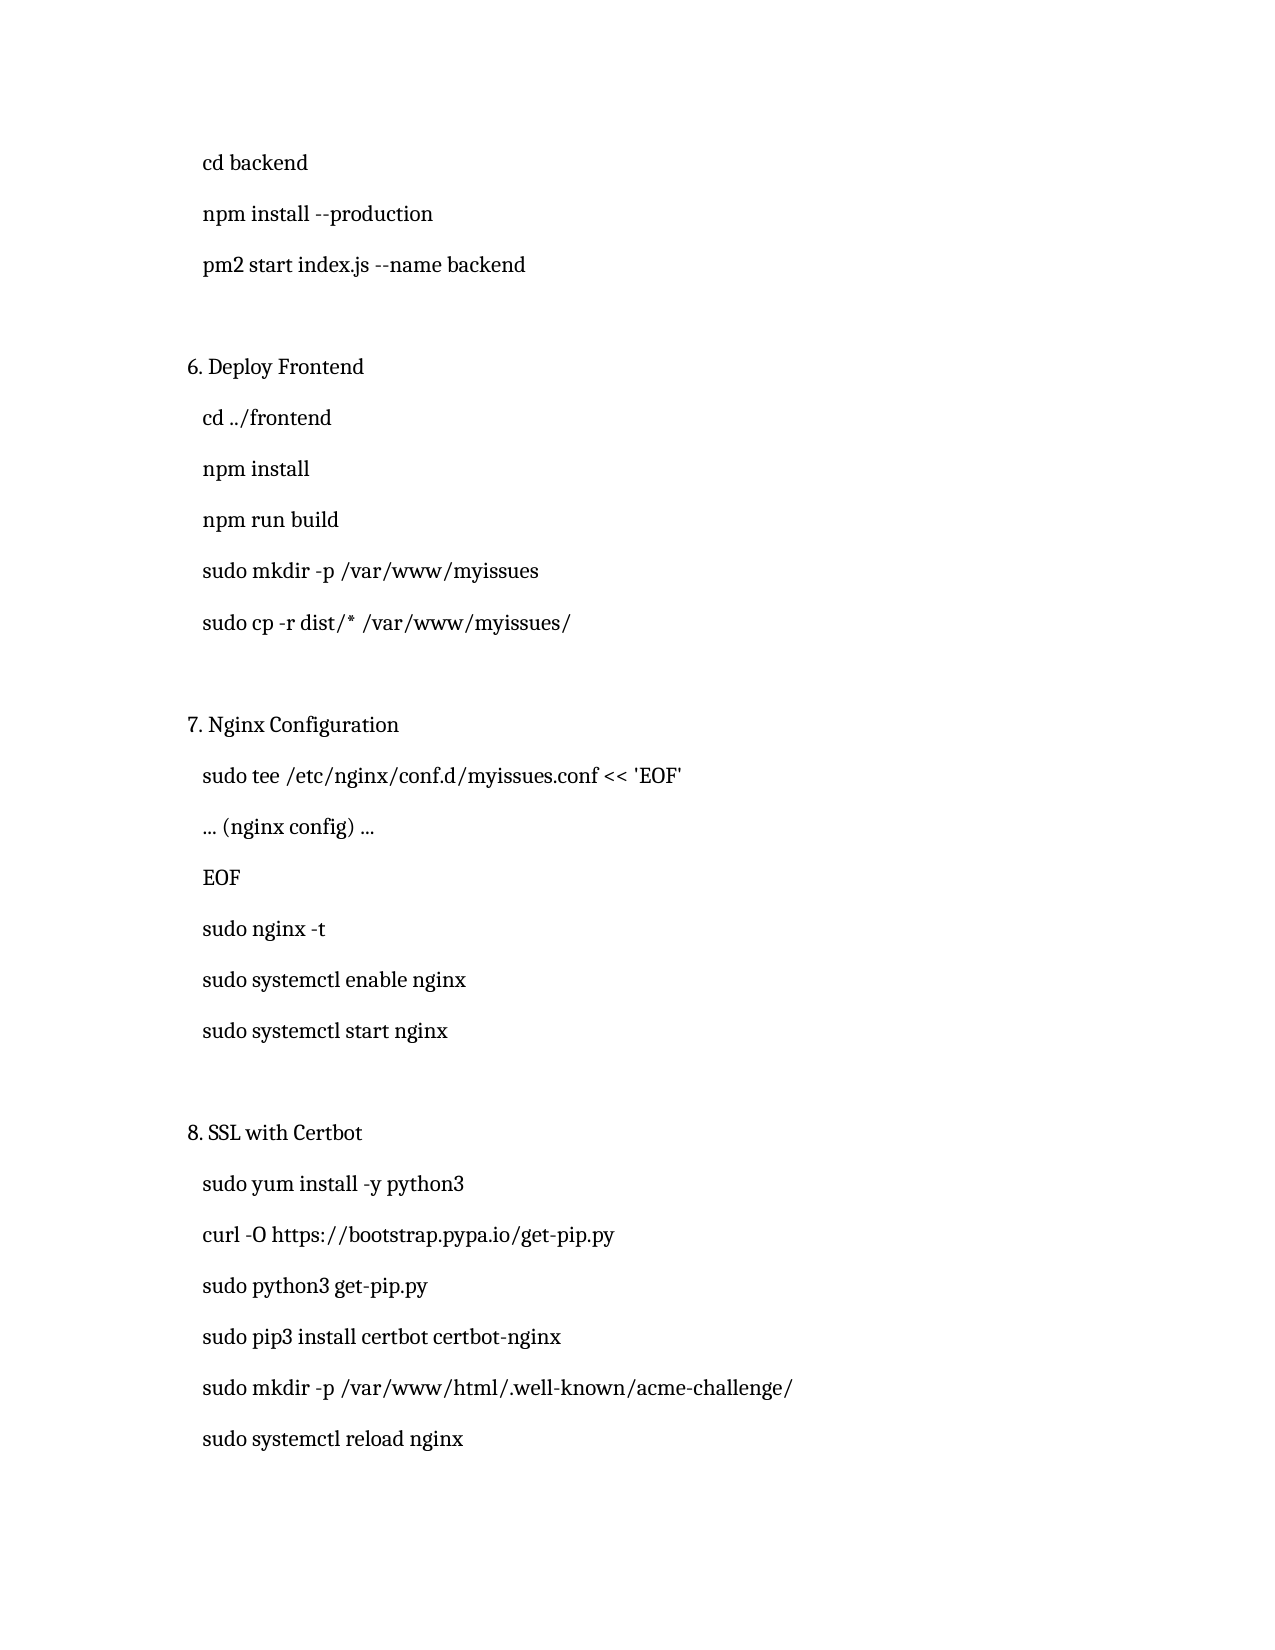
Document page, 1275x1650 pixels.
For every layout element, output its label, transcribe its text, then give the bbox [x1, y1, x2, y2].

text curl -O https://bootstrap.pypa.io/get-pip.py [187, 1222, 1087, 1248]
text 7. Nginx Configuration [187, 711, 1087, 738]
text sudo yum install -y python3 [187, 1171, 1087, 1197]
text pm2 start index.js --name backend [187, 252, 1087, 278]
text sudo mkdir -p /var/www/html/.well-known/acme-challenge/ [187, 1375, 1087, 1401]
text EOF [187, 864, 1087, 891]
text npm install --production [187, 201, 1087, 227]
text sudo python3 get-pip.py [187, 1273, 1087, 1299]
text sudo pip3 install certbot certbot-nginx [187, 1324, 1087, 1350]
text sudo systemctl start nginx [187, 1018, 1087, 1044]
text 6. Deploy Frontend [187, 354, 1087, 381]
text sudo cp -r dist/* /var/www/myissues/ [187, 609, 1087, 636]
text npm run build [187, 507, 1087, 534]
text 8. SSL with Certbot [187, 1120, 1087, 1146]
text sudo systemctl enable nginx [187, 967, 1087, 993]
text ... (nginx config) ... [187, 813, 1087, 840]
text sudo mkdir -p /var/www/myissues [187, 558, 1087, 585]
text npm install [187, 456, 1087, 483]
text sudo tee /etc/nginx/conf.d/myissues.conf << 'EOF' [187, 762, 1087, 789]
text sudo nginx -t [187, 916, 1087, 942]
text cd ../frontend [187, 405, 1087, 432]
text cd backend [187, 150, 1087, 176]
text sudo systemctl reload nginx [187, 1426, 1087, 1452]
